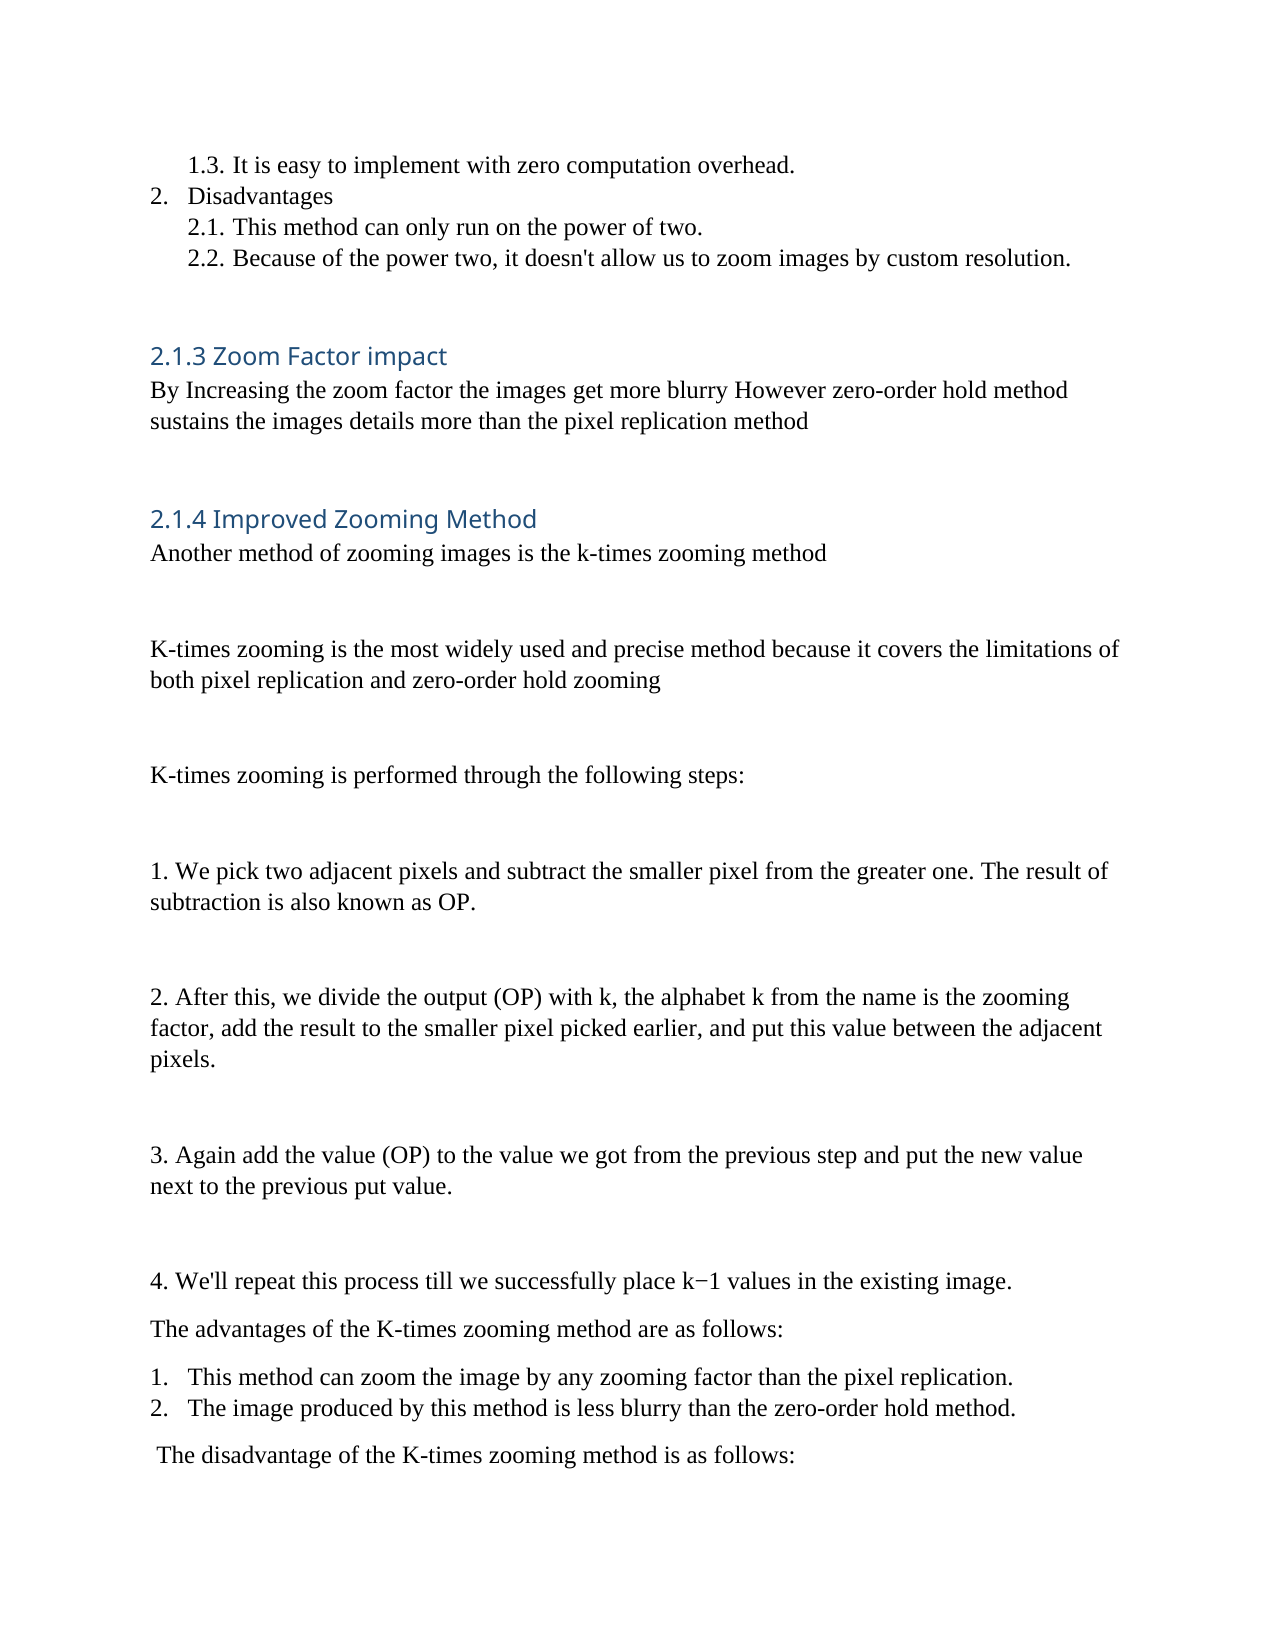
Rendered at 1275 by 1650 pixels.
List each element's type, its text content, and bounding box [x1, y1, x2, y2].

subtitle 2.1.3 Zoom Factor impact [150, 338, 1125, 373]
text K-times zooming is performed through the following steps: [150, 760, 1125, 789]
text 1. We pick two adjacent pixels and subtract the smaller pixel from the greater one. The result of subtraction is also known as OP. [150, 856, 1125, 916]
text By Increasing the zoom factor the images get more blurry However zero-order hold method sustains the images details more than the pixel replication method [150, 375, 1125, 435]
text 3. Again add the value (OP) to the value we got from the previous step and put the new value next to the previous put value. [150, 1140, 1125, 1199]
list This method can zoom the image by any zooming factor than the pixel replication. [150, 1362, 1125, 1390]
text K-times zooming is the most widely used and precise method because it covers the limitations of both pixel replication and zero-order hold zooming [150, 634, 1125, 694]
subtitle 2.1.4 Improved Zooming Method [150, 502, 1125, 536]
list Disadvantages [150, 181, 1125, 210]
text The advantages of the K-times zooming method are as follows: [150, 1314, 1125, 1343]
list It is easy to implement with zero computation overhead. [187, 150, 1125, 179]
text 2. After this, we divide the output (OP) with k, the alphabet k from the name is the zooming factor, add the result to the smaller pixel picked earlier, and put this value between the adjacent pixels. [150, 982, 1125, 1073]
list This method can only run on the power of two. [187, 212, 1125, 241]
text The disadvantage of the K-times zooming method is as follows: [150, 1440, 1125, 1469]
text 4. We'll repeat this process till we successfully place k−1 values in the existing image. [150, 1266, 1125, 1295]
text Another method of zooming images is the k-times zooming method [150, 538, 1125, 567]
list The image produced by this method is less blurry than the zero-order hold method. [150, 1393, 1125, 1421]
list Because of the power two, it doesn't allow us to zoom images by custom resolution. [187, 243, 1125, 272]
